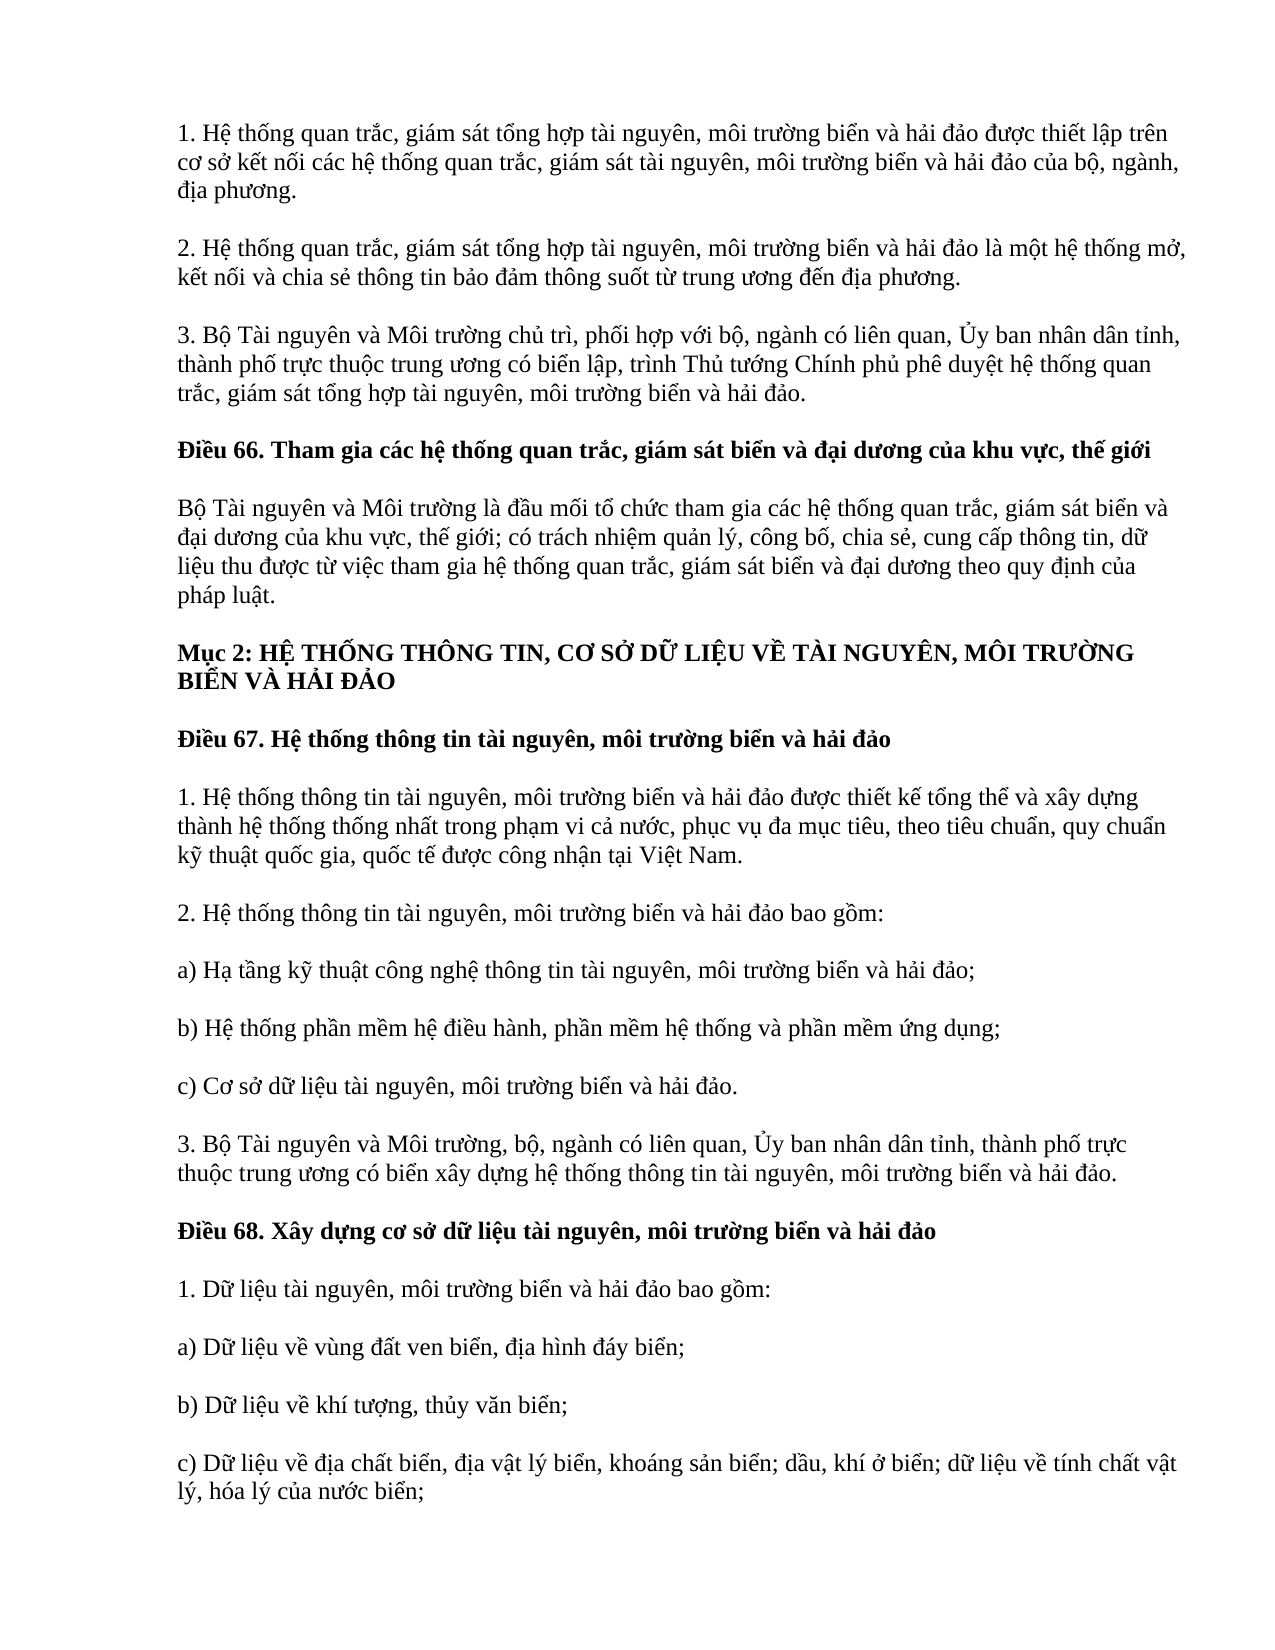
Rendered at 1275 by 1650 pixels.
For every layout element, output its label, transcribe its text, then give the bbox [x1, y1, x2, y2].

text c) Cơ sở dữ liệu tài nguyên, môi trường biển và hải đảo. [177, 1071, 1186, 1100]
text Mục 2: HỆ THỐNG THÔNG TIN, CƠ SỞ DỮ LIỆU VỀ TÀI NGUYÊN, MÔI TRƯỜNG BIỂN VÀ HẢI ĐẢO [177, 638, 1186, 695]
text a) Hạ tầng kỹ thuật công nghệ thông tin tài nguyên, môi trường biển và hải đảo; [574, 956, 1186, 984]
text Điều 66. Tham gia các hệ thống quan trắc, giám sát biển và đại dương của khu vực, thế giới [177, 436, 1186, 464]
text 3. Bộ Tài nguyên và Môi trường chủ trì, phối hợp với bộ, ngành có liên quan, Ủy ban nhân dân tỉnh, thành phố trực thuộc trung ương có biển lập, trình Thủ tướng Chính phủ phê duyệt hệ thống quan trắc, giám sát tổng hợp tài nguyên, môi trường biển và hải đảo. [177, 320, 1186, 406]
text 2. Hệ thống thông tin tài nguyên, môi trường biển và hải đảo bao gồm: [177, 898, 1186, 926]
text c) Dữ liệu về địa chất biển, địa vật lý biển, khoáng sản biển; dầu, khí ở biển; dữ liệu về tính chất vật lý, hóa lý của nước biển; [177, 1448, 1186, 1505]
text a) Dữ liệu về vùng đất ven biển, địa hình đáy biển; [177, 1332, 1186, 1361]
text a) Hạ tầng kỹ thuật công nghệ thông tin tài nguyên, môi trường biển và hải đảo; [177, 956, 455, 984]
text b) Hệ thống phần mềm hệ điều hành, phần mềm hệ thống và phần mềm ứng dụng; [177, 1013, 1186, 1042]
text Điều 67. Hệ thống thông tin tài nguyên, môi trường biển và hải đảo [177, 724, 1186, 753]
text b) Dữ liệu về khí tượng, thủy văn biển; [177, 1390, 1186, 1418]
text 1. Dữ liệu tài nguyên, môi trường biển và hải đảo bao gồm: [177, 1274, 1186, 1303]
text 1. Hệ thống thông tin tài nguyên, môi trường biển và hải đảo được thiết kế tổng thể và xây dựng thành hệ thống thống nhất trong phạm vi cả nước, phục vụ đa mục tiêu, theo tiêu chuẩn, quy chuẩn kỹ thuật quốc gia, quốc tế được công nhận tại Việt Nam. [177, 782, 1186, 868]
text Bộ Tài nguyên và Môi trường là đầu mối tổ chức tham gia các hệ thống quan trắc, giám sát biển và đại dương của khu vực, thế giới; có trách nhiệm quản lý, công bố, chia sẻ, cung cấp thông tin, dữ liệu thu được từ việc tham gia hệ thống quan trắc, giám sát biển và đại dương theo quy định của pháp luật. [177, 493, 1186, 608]
text 2. Hệ thống quan trắc, giám sát tổng hợp tài nguyên, môi trường biển và hải đảo là một hệ thống mở, kết nối và chia sẻ thông tin bảo đảm thông suốt từ trung ương đến địa phương. [177, 233, 1186, 291]
text 3. Bộ Tài nguyên và Môi trường, bộ, ngành có liên quan, Ủy ban nhân dân tỉnh, thành phố trực thuộc trung ương có biển xây dựng hệ thống thông tin tài nguyên, môi trường biển và hải đảo. [177, 1129, 1186, 1187]
text Điều 68. Xây dựng cơ sở dữ liệu tài nguyên, môi trường biển và hải đảo [375, 1216, 1186, 1245]
text 1. Hệ thống quan trắc, giám sát tổng hợp tài nguyên, môi trường biển và hải đảo được thiết lập trên cơ sở kết nối các hệ thống quan trắc, giám sát tài nguyên, môi trường biển và hải đảo của bộ, ngành, địa phương. [177, 118, 1186, 204]
